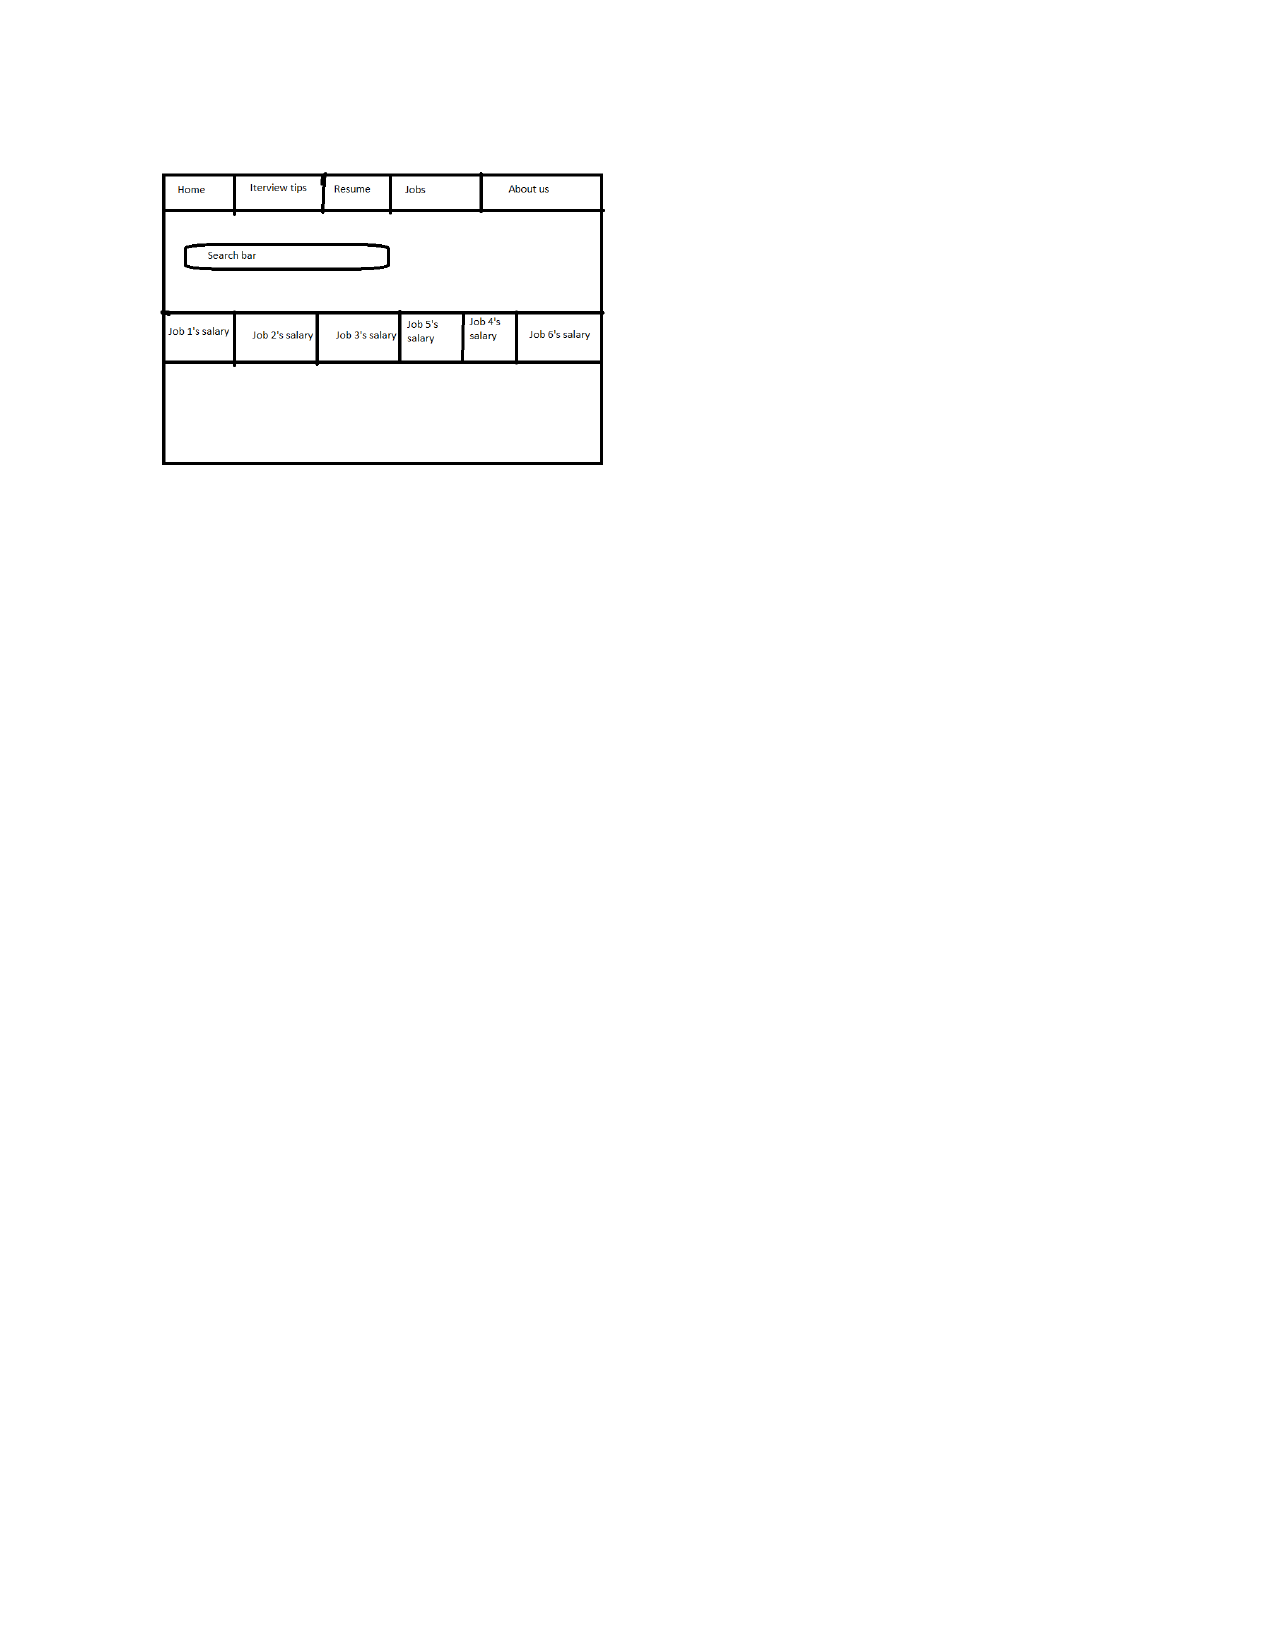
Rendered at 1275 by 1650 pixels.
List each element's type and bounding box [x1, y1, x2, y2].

picture [150, 150, 1125, 559]
